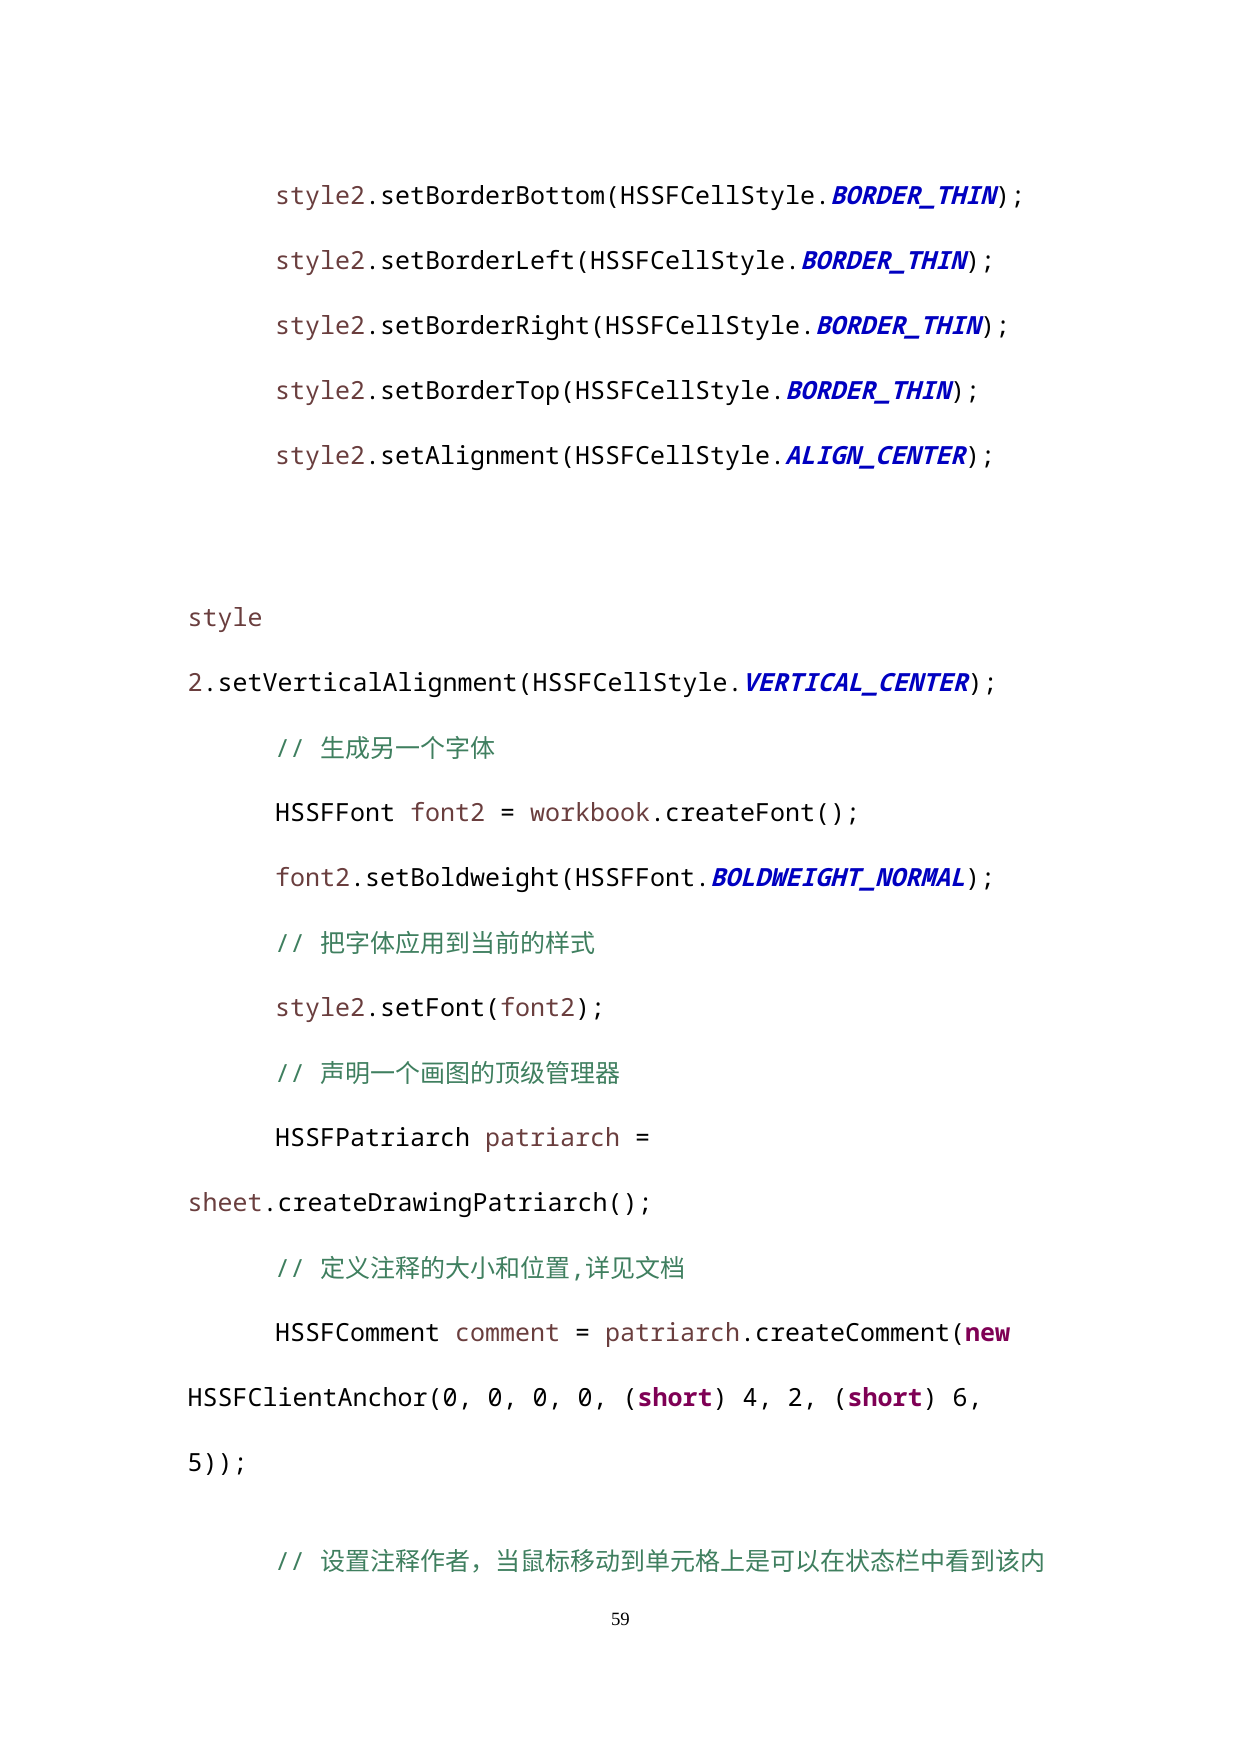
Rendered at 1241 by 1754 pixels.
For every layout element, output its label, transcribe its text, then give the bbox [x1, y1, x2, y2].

text style2.setFont(font2); [187, 974, 1053, 1039]
text HSSFPatriarch patriarch = sheet.createDrawingPatriarch(); [187, 1104, 1053, 1234]
text style2.setBorderLeft(HSSFCellStyle.BORDER_THIN); [187, 227, 1053, 292]
text // 定义注释的大小和位置,详见文档 [187, 1234, 1053, 1299]
text HSSFFont font2 = workbook.createFont(); [187, 779, 1053, 844]
text style2.setBorderBottom(HSSFCellStyle.BORDER_THIN); [187, 162, 1053, 227]
text style2.setBorderTop(HSSFCellStyle.BORDER_THIN); [187, 357, 1053, 422]
text // 把字体应用到当前的样式 [187, 909, 1053, 974]
text style2.setVerticalAlignment(HSSFCellStyle.VERTICAL_CENTER); [187, 487, 1053, 714]
text style2.setBorderRight(HSSFCellStyle.BORDER_THIN); [187, 292, 1053, 357]
text style2.setAlignment(HSSFCellStyle.ALIGN_CENTER); [187, 422, 1053, 487]
text font2.setBoldweight(HSSFFont.BOLDWEIGHT_NORMAL); [187, 844, 1053, 909]
text // 声明一个画图的顶级管理器 [187, 1039, 1053, 1104]
text // 生成另一个字体 [187, 714, 1053, 779]
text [187, 1527, 1053, 1592]
text HSSFComment comment = patriarch.createComment(new HSSFClientAnchor(0, 0, 0, 0, (short) 4, 2, (short) 6, 5)); [187, 1299, 1053, 1494]
